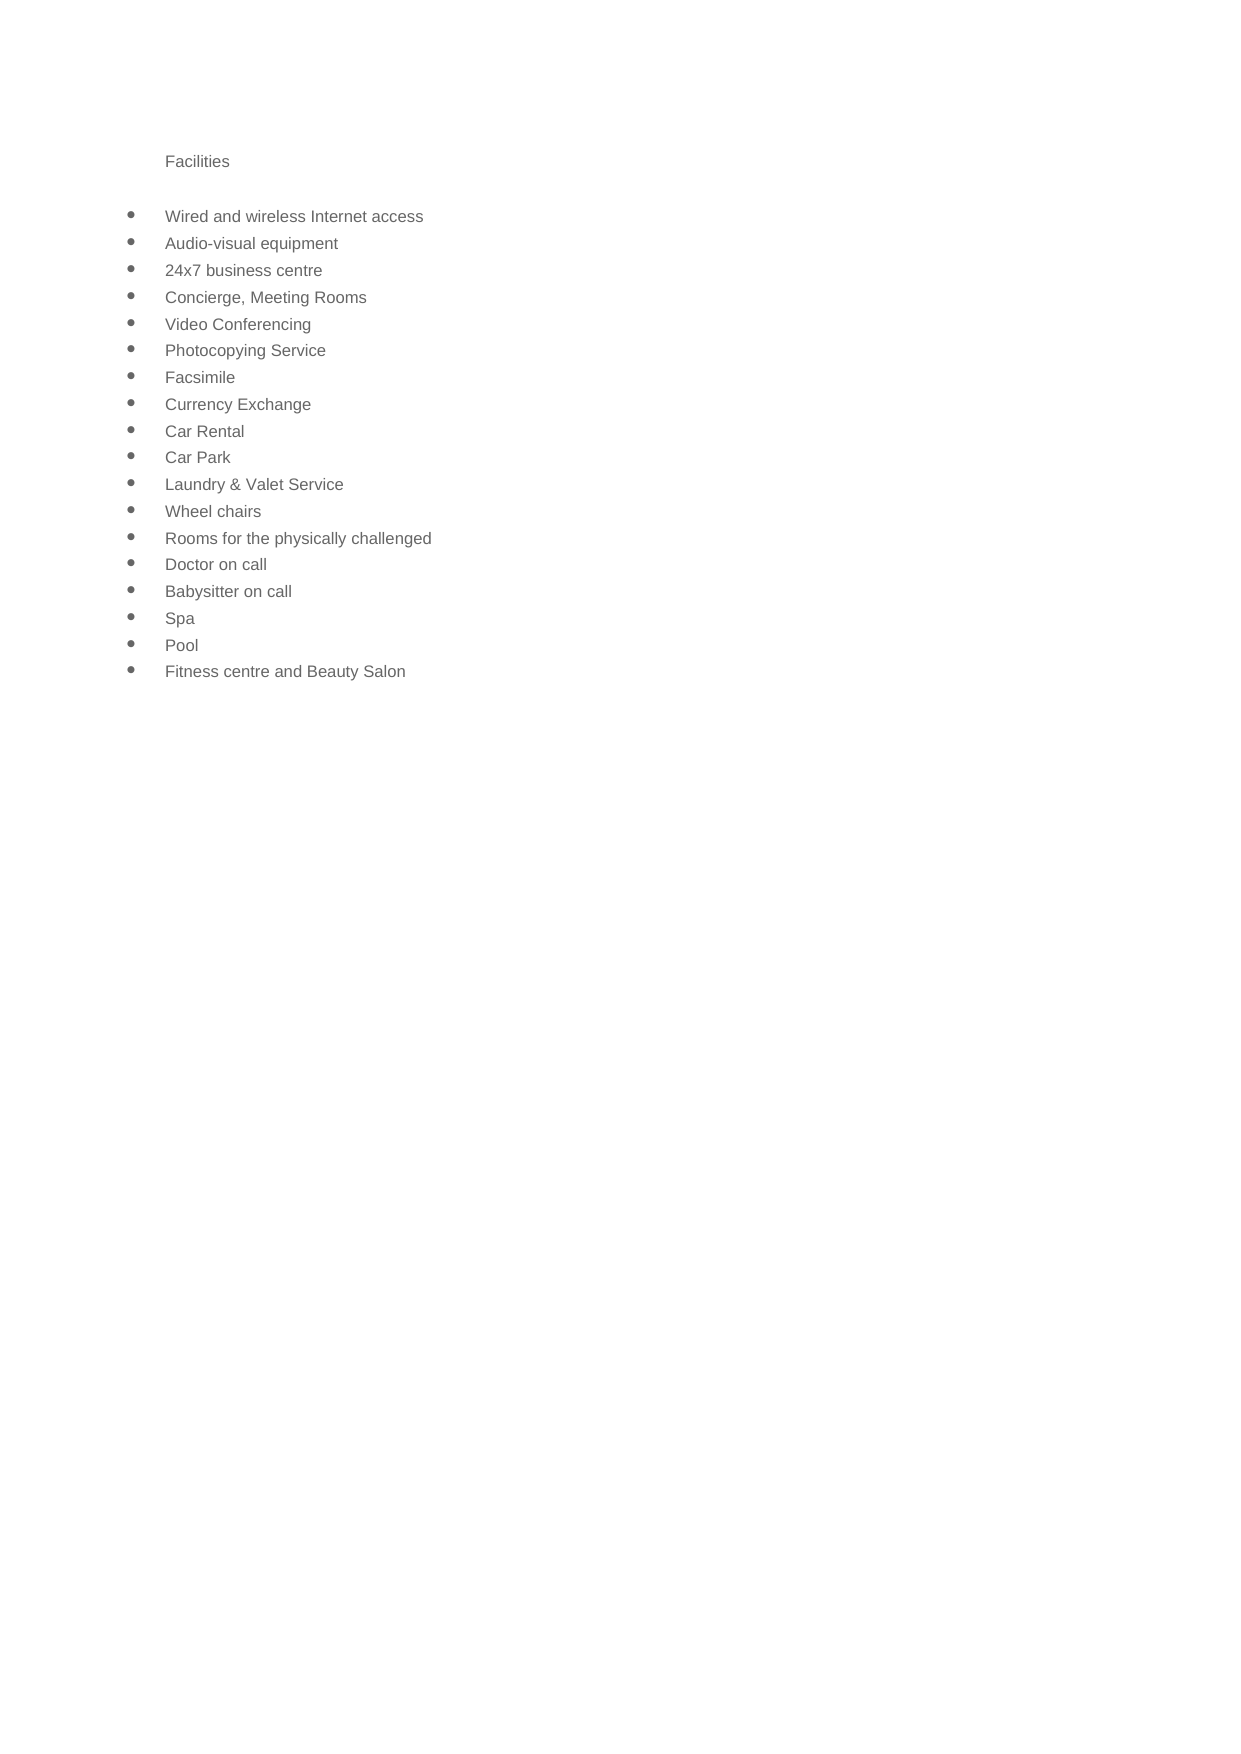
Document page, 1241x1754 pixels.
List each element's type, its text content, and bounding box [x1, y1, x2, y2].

list Facsimile [127, 361, 1090, 388]
list Spa [127, 602, 1090, 629]
list Laundry & Valet Service [127, 468, 1090, 495]
list Doctor on call [127, 548, 1090, 575]
text Facilities [165, 144, 1090, 171]
list Fitness centre and Beauty Salon [127, 656, 1090, 682]
list Wired and wireless Internet access [127, 201, 1090, 227]
list Photocopying Service [127, 334, 1090, 361]
list 24x7 business centre [127, 254, 1090, 281]
list Concierge, Meeting Rooms [127, 281, 1090, 308]
list Car Park [127, 441, 1090, 468]
list Wheel chairs [127, 495, 1090, 522]
list Car Rental [127, 415, 1090, 441]
list Video Conferencing [127, 308, 1090, 334]
list Currency Exchange [127, 388, 1090, 415]
list Rooms for the physically challenged [127, 522, 1090, 548]
list Pool [127, 629, 1090, 656]
list Audio-visual equipment [127, 227, 1090, 254]
list Babysitter on call [127, 575, 1090, 602]
